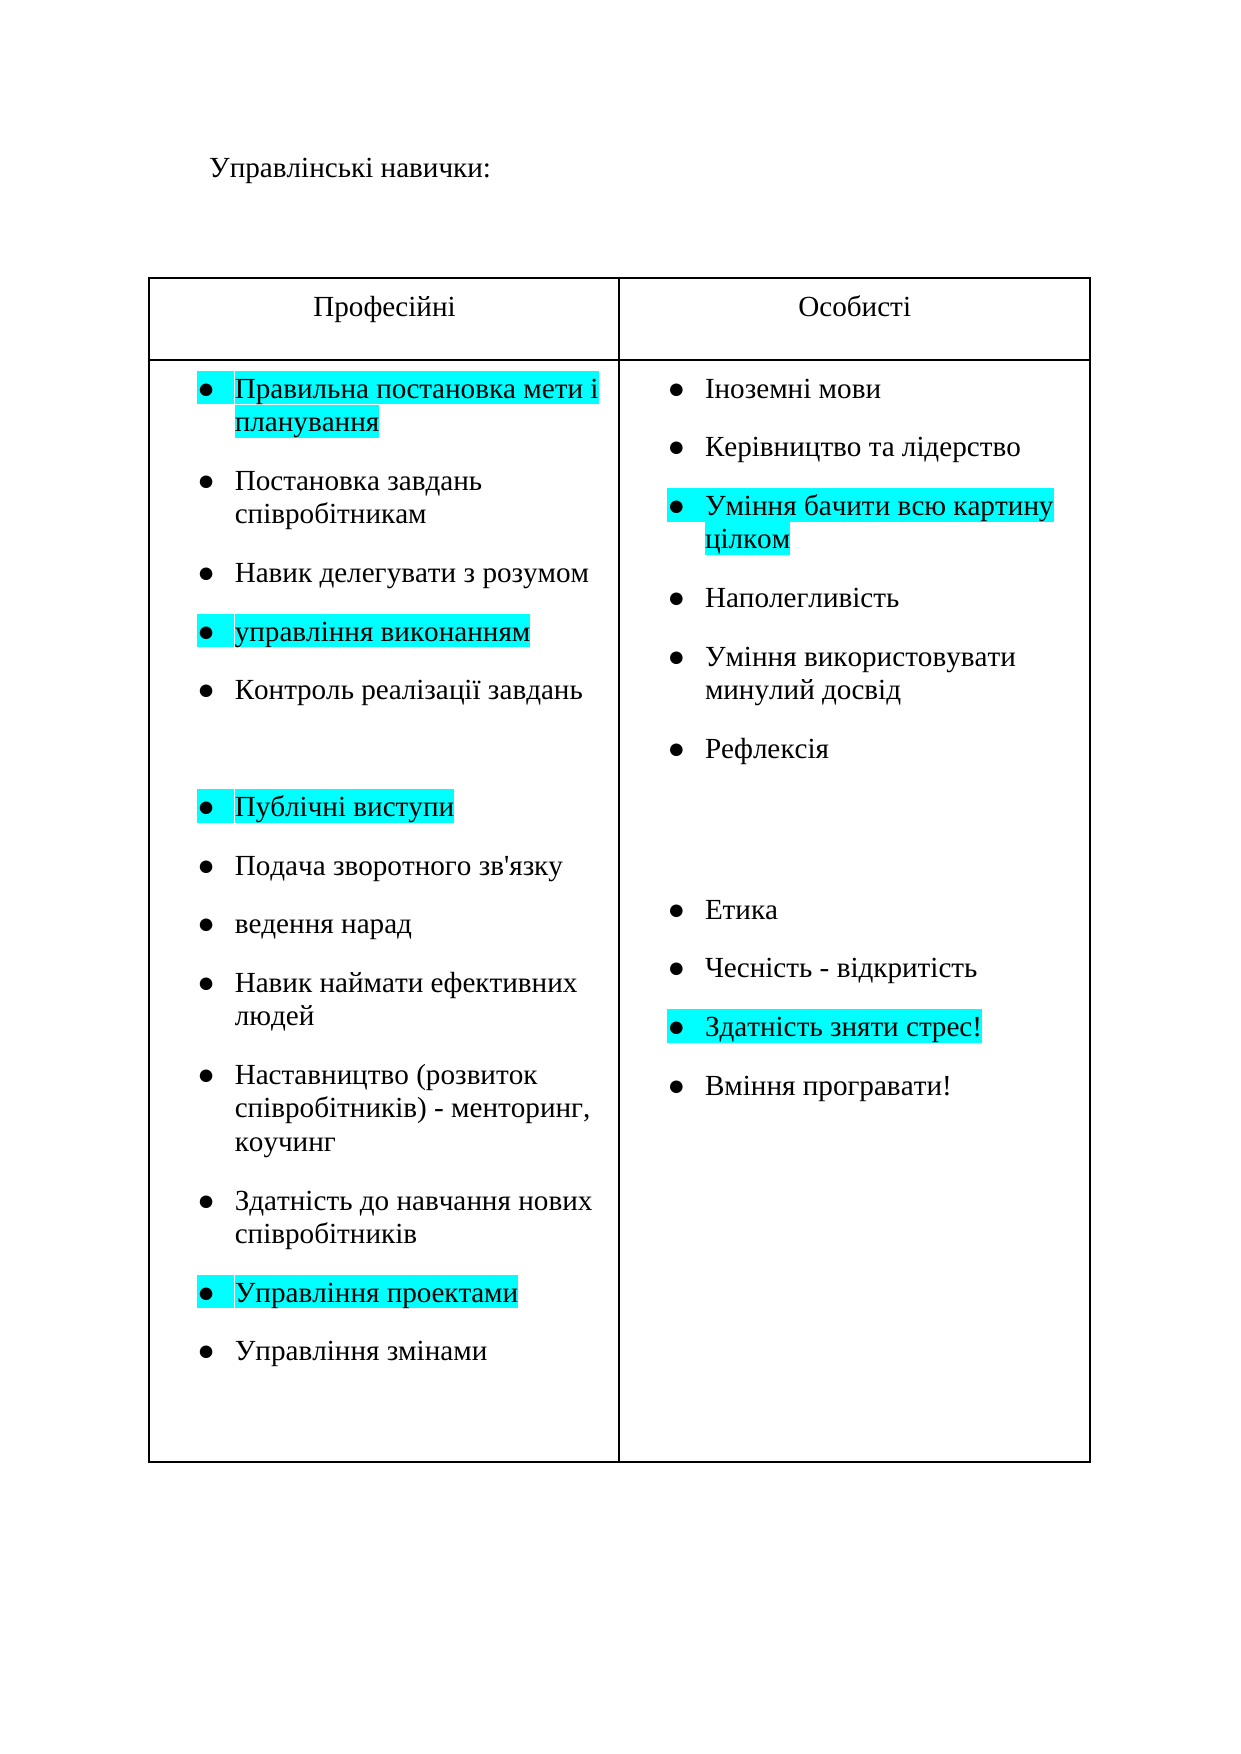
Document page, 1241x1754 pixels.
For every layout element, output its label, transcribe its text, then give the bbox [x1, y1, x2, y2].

text Управлінські навички: [150, 150, 1090, 183]
table_cell Іноземні мови Керівництво та лідерство Уміння бачити всю картину цілком Наполегливість Уміння використовувати минулий досвід Рефлексія Етика Чесність - відкритість Здатність зняти стрес! Вміння програвати! [620, 361, 1089, 1461]
table_header Професійні [150, 279, 618, 358]
table_cell Правильна постановка мети і планування Постановка завдань співробітникам Навик делегувати з розумом управління виконанням Контроль реалізації завдань Публічні виступи Подача зворотного зв'язку ведення нарад Навик наймати ефективних людей Наставництво (розвиток співробітників) - менторинг, коучинг Здатність до навчання нових співробітників Управління проектами Управління змінами [150, 361, 618, 1461]
table_header Особисті [620, 279, 1089, 358]
